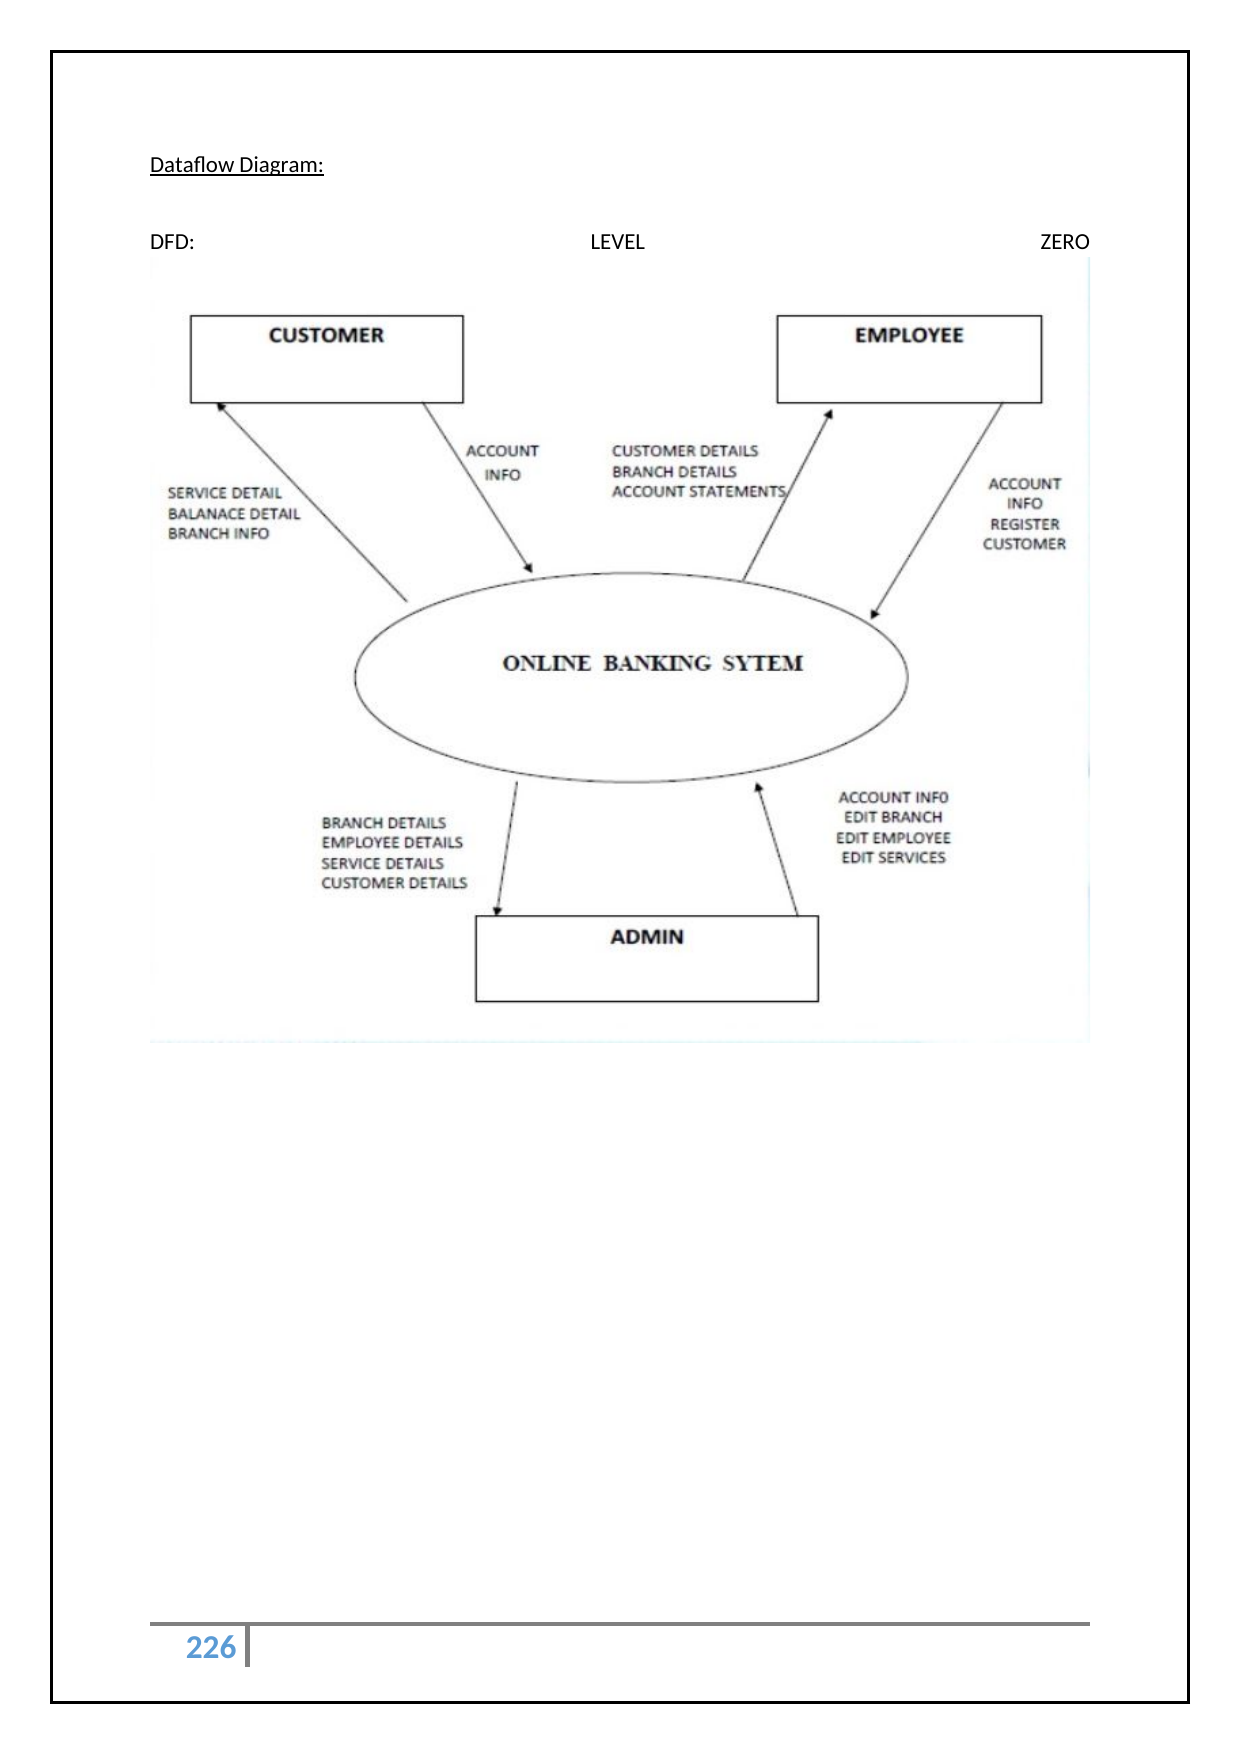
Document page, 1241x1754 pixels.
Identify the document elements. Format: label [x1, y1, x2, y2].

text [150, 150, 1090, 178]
picture [150, 257, 1091, 1043]
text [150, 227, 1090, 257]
